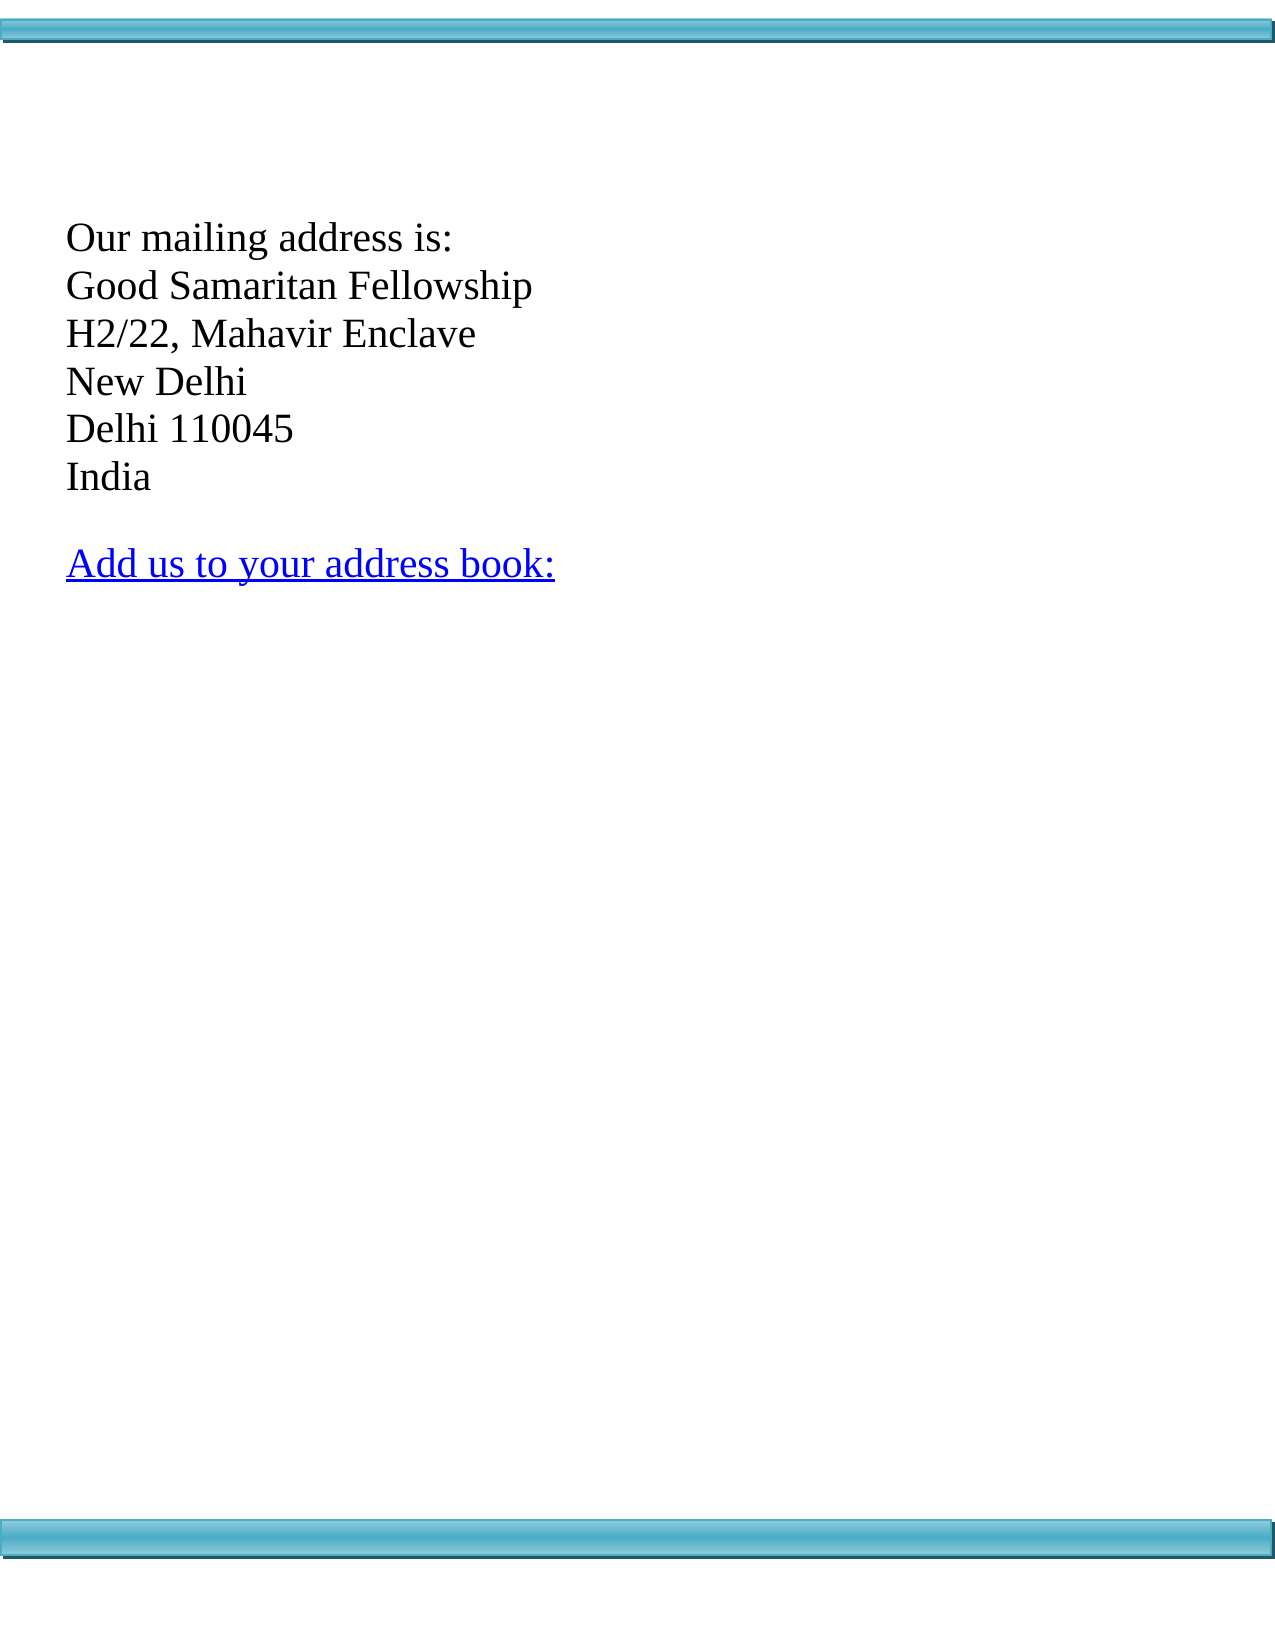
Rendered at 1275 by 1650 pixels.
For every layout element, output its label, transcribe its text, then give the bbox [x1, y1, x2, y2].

text H2/22, Mahavir Enclave [66, 308, 1035, 356]
text Delhi 110045 [66, 404, 1035, 452]
text Good Samaritan Fellowship [66, 260, 1035, 308]
text New Delhi [66, 356, 1035, 404]
text Add us to your address book: [66, 538, 1035, 586]
text Our mailing address is: [66, 212, 1035, 260]
text India [66, 452, 1035, 500]
